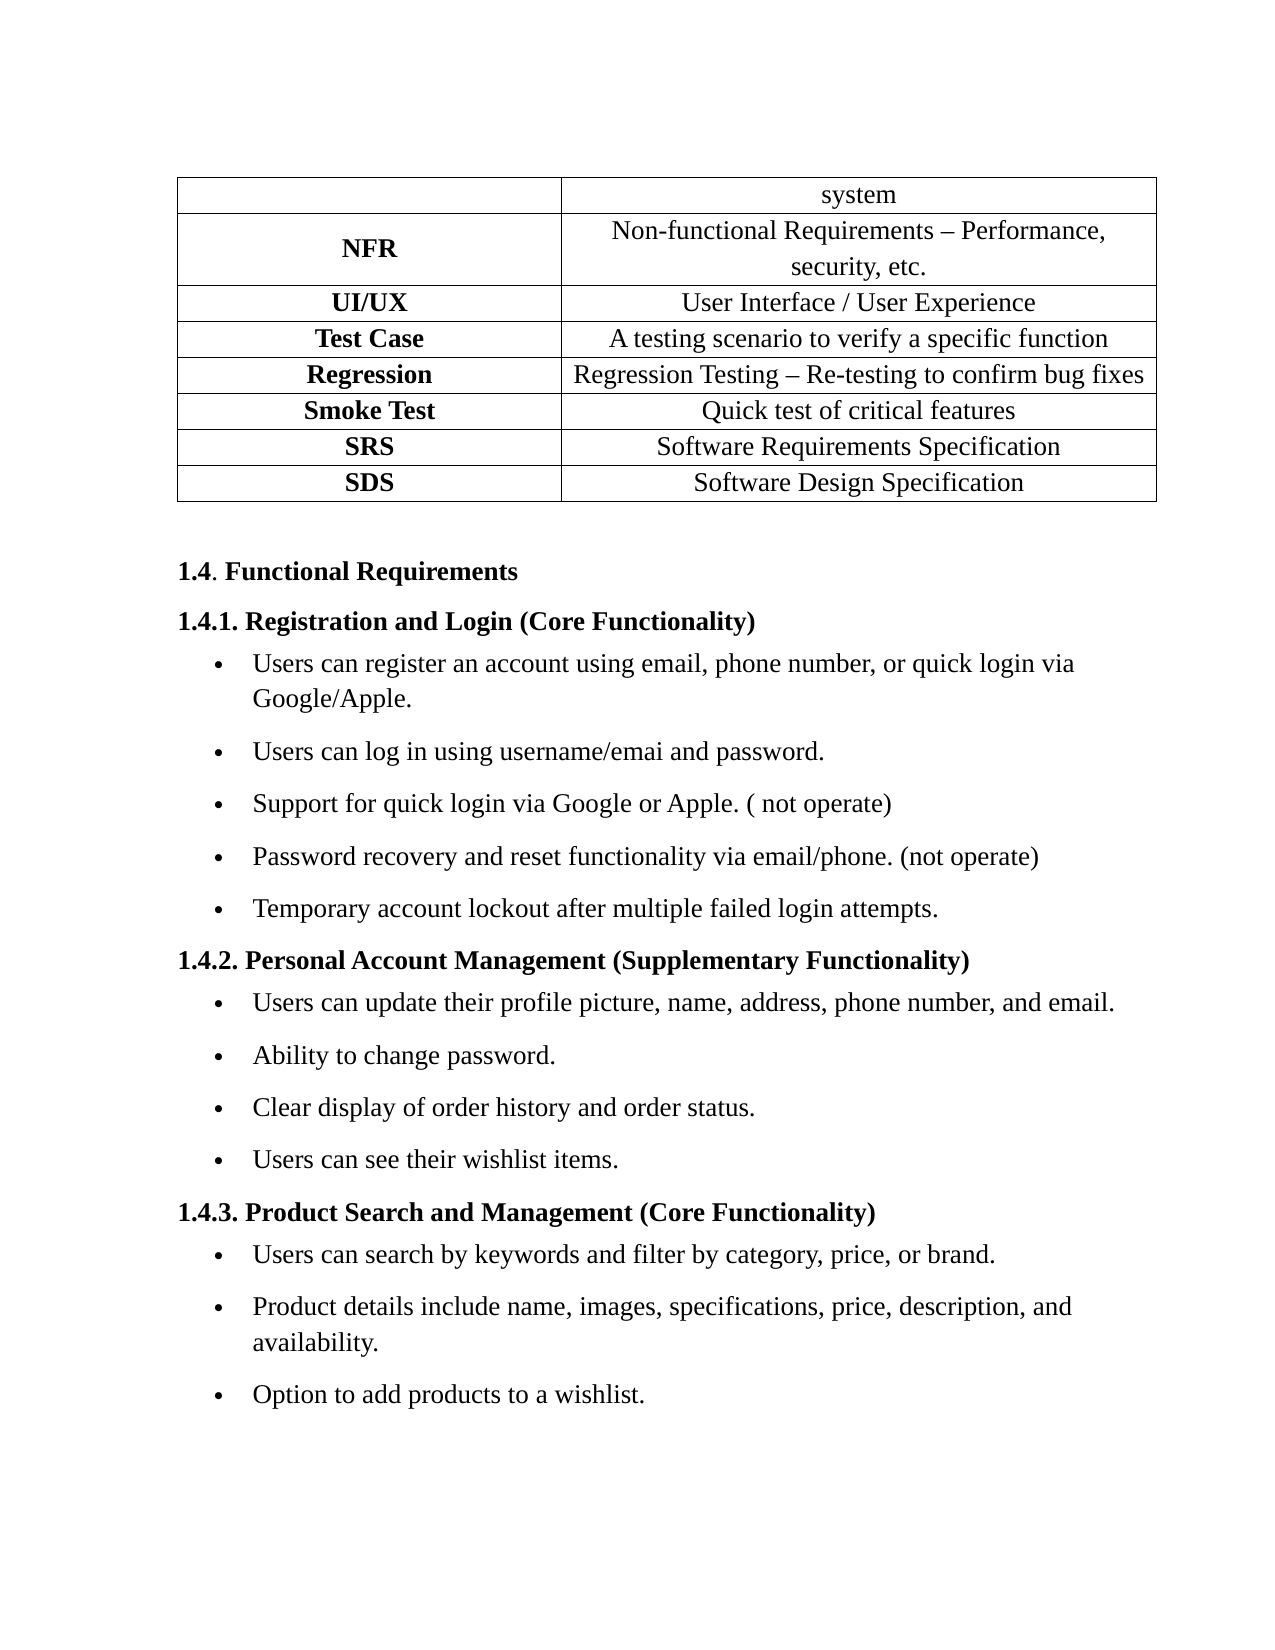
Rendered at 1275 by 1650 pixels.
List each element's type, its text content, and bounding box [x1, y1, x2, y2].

list Product details include name, images, specifications, price, description, and availability. [215, 1290, 1157, 1357]
table_cell Regression Testing – Re-testing to confirm bug fixes [562, 358, 1156, 393]
list Support for quick login via Google or Apple. ( not operate) [215, 787, 1157, 818]
table_cell SDS [178, 466, 561, 501]
table_cell Software Requirements Specification [562, 430, 1156, 465]
table_cell Smoke Test [178, 394, 561, 429]
table_cell A testing scenario to verify a specific function [562, 322, 1156, 357]
table_cell NFR [178, 214, 561, 285]
list Users can log in using username/emai and password. [215, 735, 1157, 766]
table_cell Regression [178, 358, 561, 393]
table_cell UI/UX [178, 286, 561, 321]
list Users can see their wishlist items. [215, 1143, 1157, 1175]
subtitle 1.4.1. Registration and Login (Core Functionality) [177, 605, 1157, 636]
list Option to add products to a wishlist. [215, 1378, 1157, 1409]
table_cell Quick test of critical features [562, 394, 1156, 429]
list Ability to change password. [215, 1039, 1157, 1070]
list Password recovery and reset functionality via email/phone. (not operate) [215, 840, 1157, 871]
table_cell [562, 178, 1156, 213]
table_cell Software Design Specification [562, 466, 1156, 501]
table_cell FR [178, 178, 561, 213]
subtitle 1.4.3. Product Search and Management (Core Functionality) [177, 1196, 1157, 1227]
list Users can update their profile picture, name, address, phone number, and email. [215, 986, 1157, 1017]
table_cell SRS [178, 430, 561, 465]
list Users can register an account using email, phone number, or quick login via Google/Apple. [215, 647, 1157, 714]
table_cell Test Case [178, 322, 561, 357]
list Users can search by keywords and filter by category, price, or brand. [215, 1238, 1157, 1269]
subtitle 1.4. Functional Requirements [177, 555, 1157, 586]
list Clear display of order history and order status. [215, 1091, 1157, 1122]
subtitle 1.4.2. Personal Account Management (Supplementary Functionality) [177, 944, 1157, 976]
table_cell Non-functional Requirements – Performance, security, etc. [562, 214, 1156, 285]
table_cell User Interface / User Experience [562, 286, 1156, 321]
list Temporary account lockout after multiple failed login attempts. [215, 892, 1157, 923]
